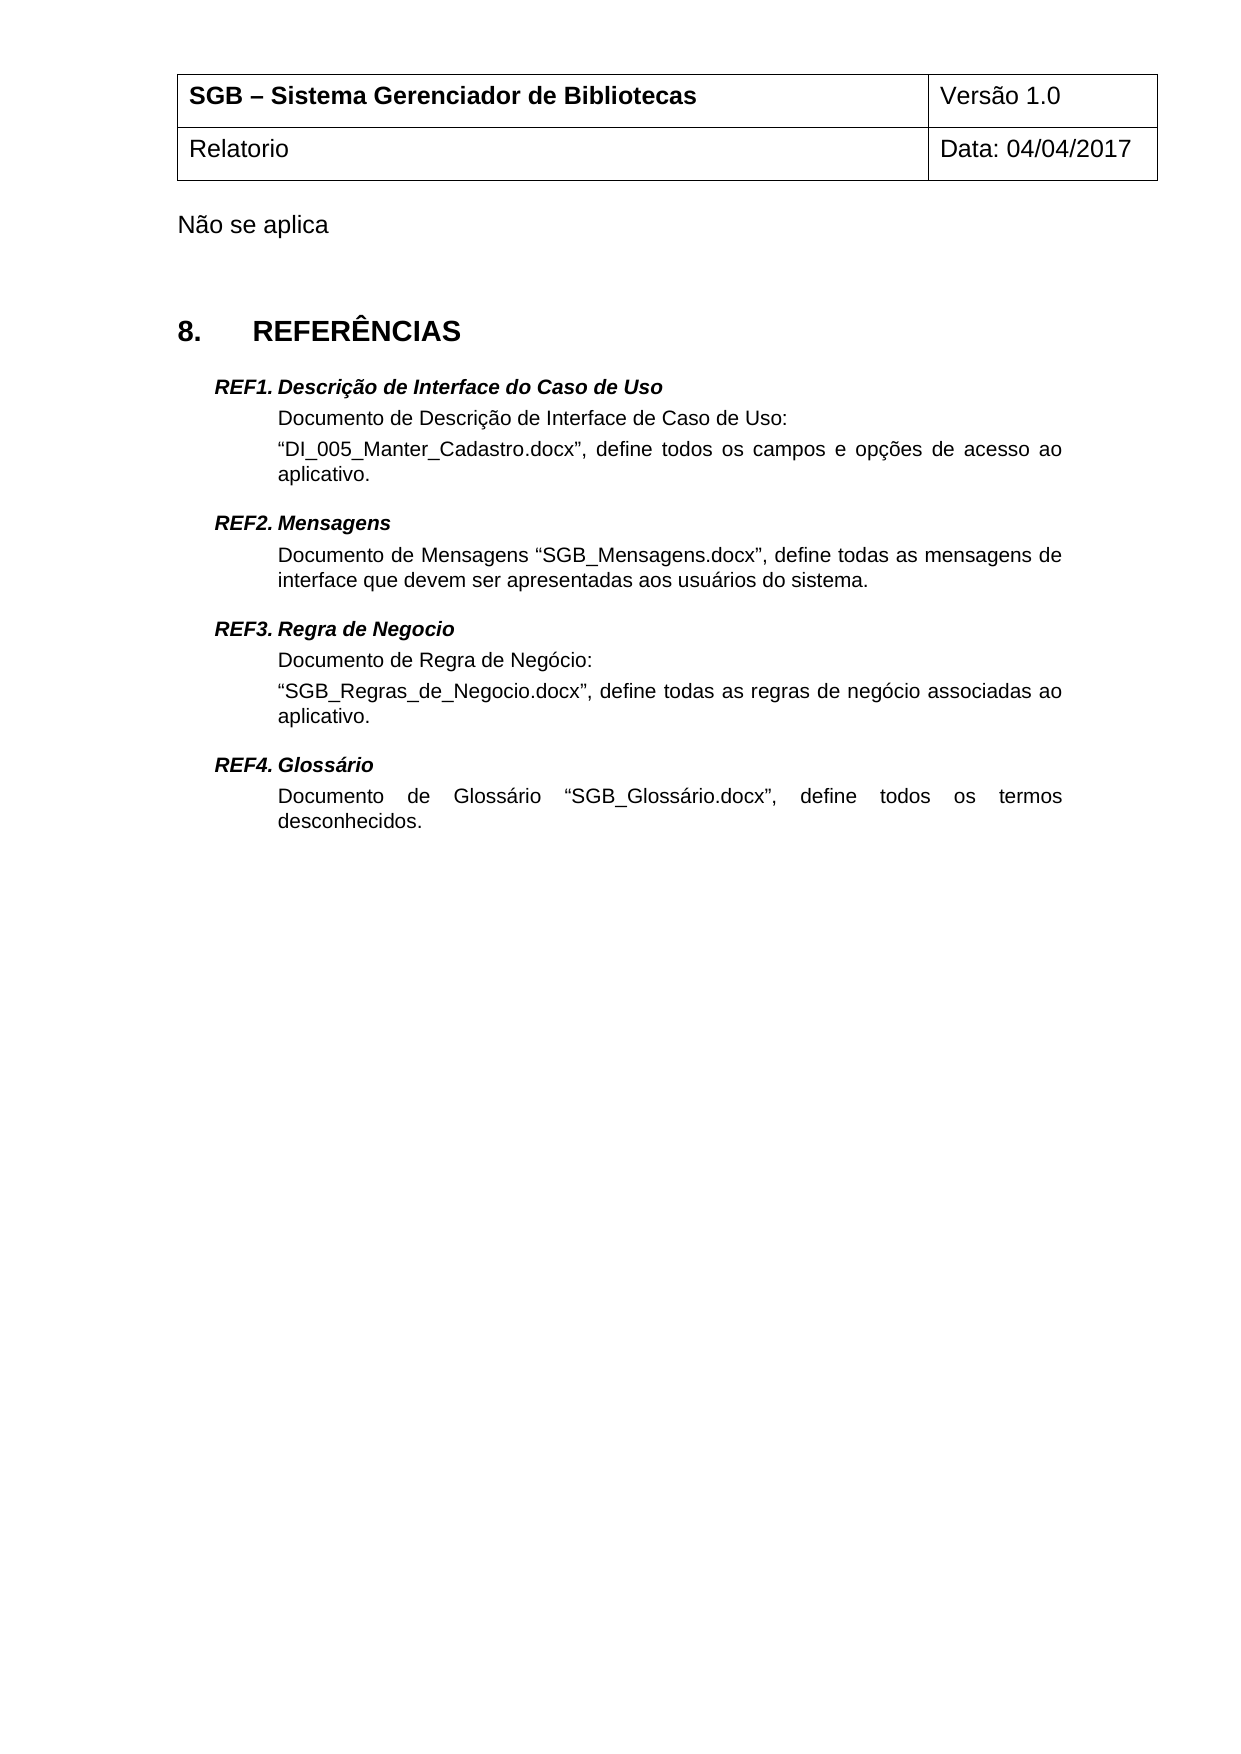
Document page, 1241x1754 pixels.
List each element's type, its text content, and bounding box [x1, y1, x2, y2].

text “DI_005_Manter_Cadastro.docx”, define todos os campos e opções de acesso ao aplicativo. [278, 436, 1063, 486]
subtitle REFERÊNCIAS [177, 313, 1063, 347]
text Documento de Regra de Negócio: [278, 647, 1063, 672]
text Documento de Glossário “SGB_Glossário.docx”, define todos os termos desconhecidos. [278, 783, 1063, 833]
list Mensagens [214, 511, 1063, 535]
list Regra de Negocio [214, 616, 1063, 640]
list Glossário [214, 753, 1063, 777]
text “SGB_Regras_de_Negocio.docx”, define todas as regras de negócio associadas ao aplicativo. [278, 678, 1063, 728]
text Documento de Descrição de Interface de Caso de Uso: [278, 405, 1063, 430]
list Descrição de Interface do Caso de Uso [214, 375, 1063, 399]
text Não se aplica [177, 210, 1063, 238]
text Documento de Mensagens “SGB_Mensagens.docx”, define todas as mensagens de interface que devem ser apresentadas aos usuários do sistema. [278, 541, 1063, 591]
